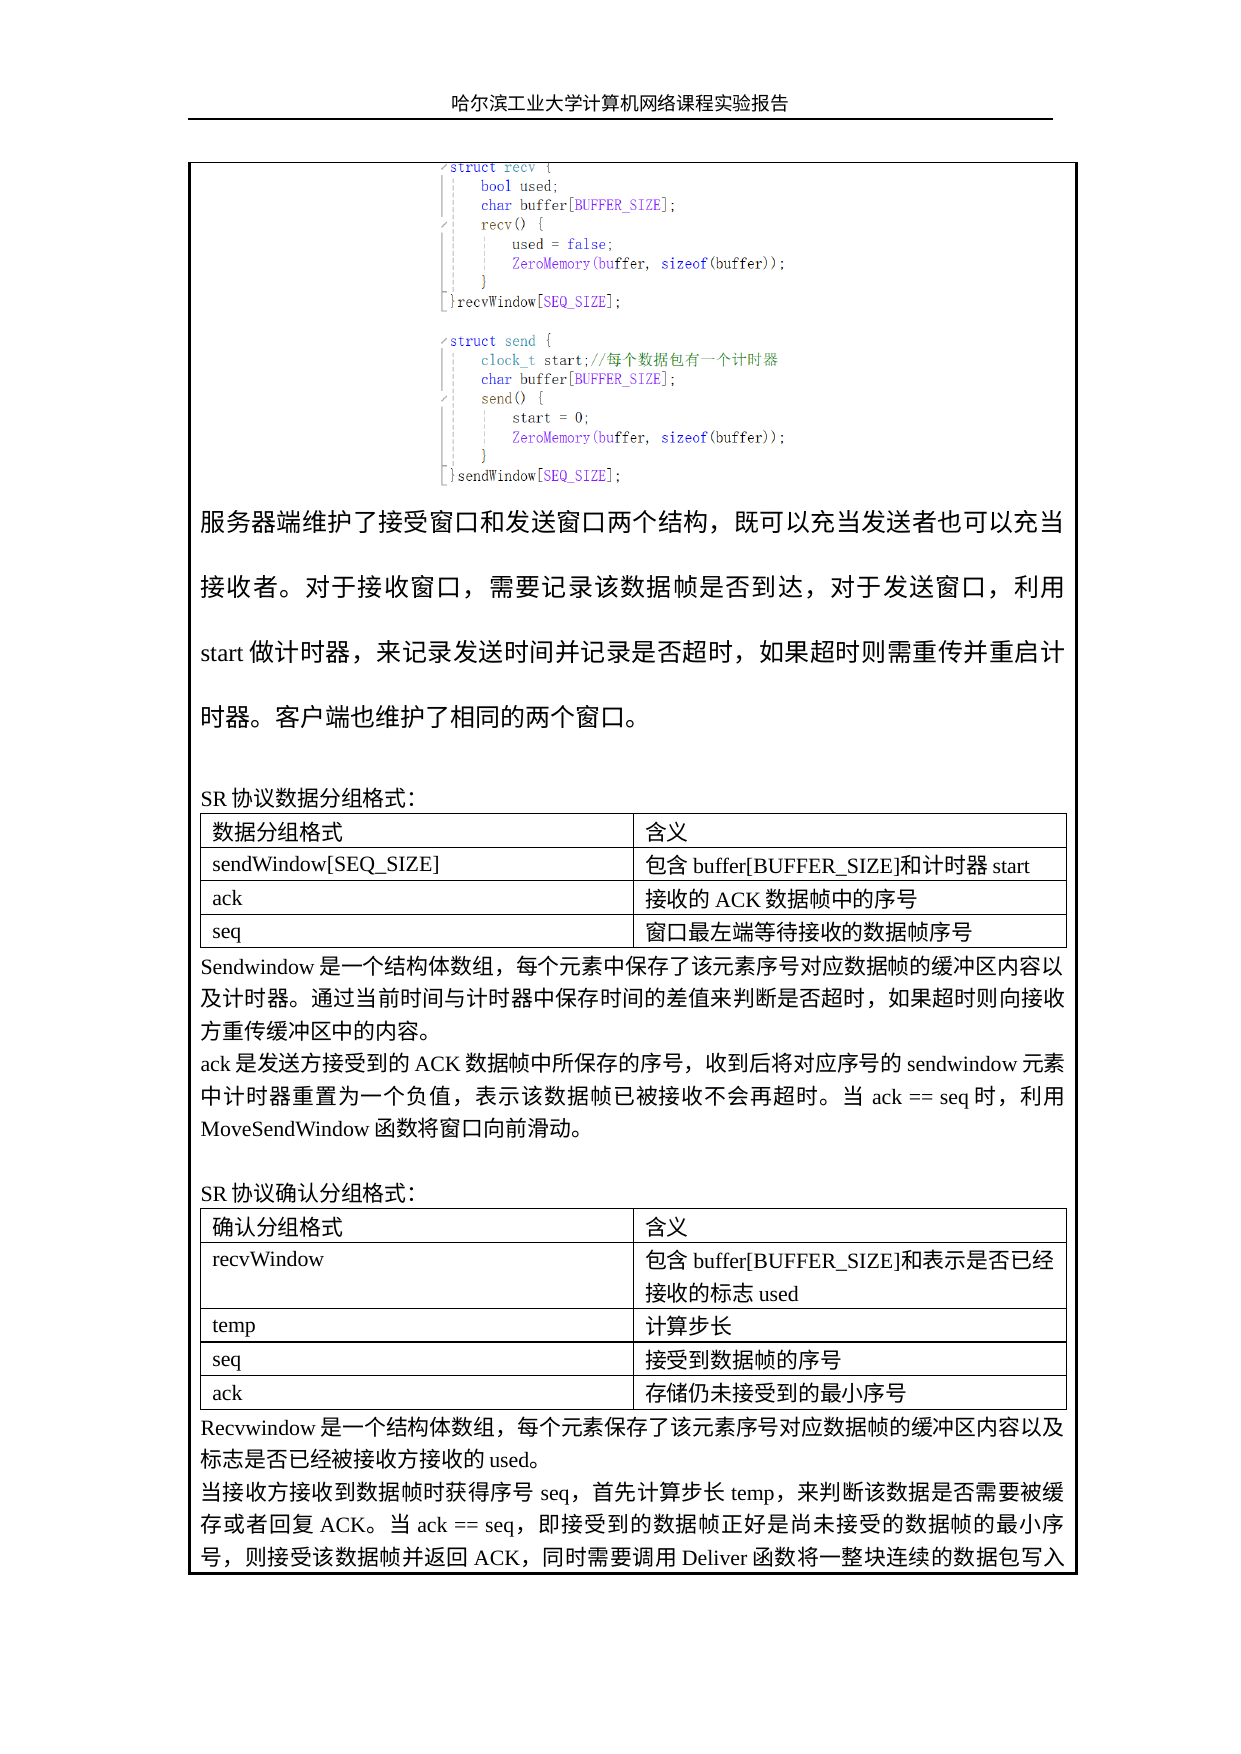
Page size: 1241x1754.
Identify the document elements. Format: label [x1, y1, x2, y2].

picture [441, 163, 825, 486]
table_cell [191, 163, 1075, 1572]
